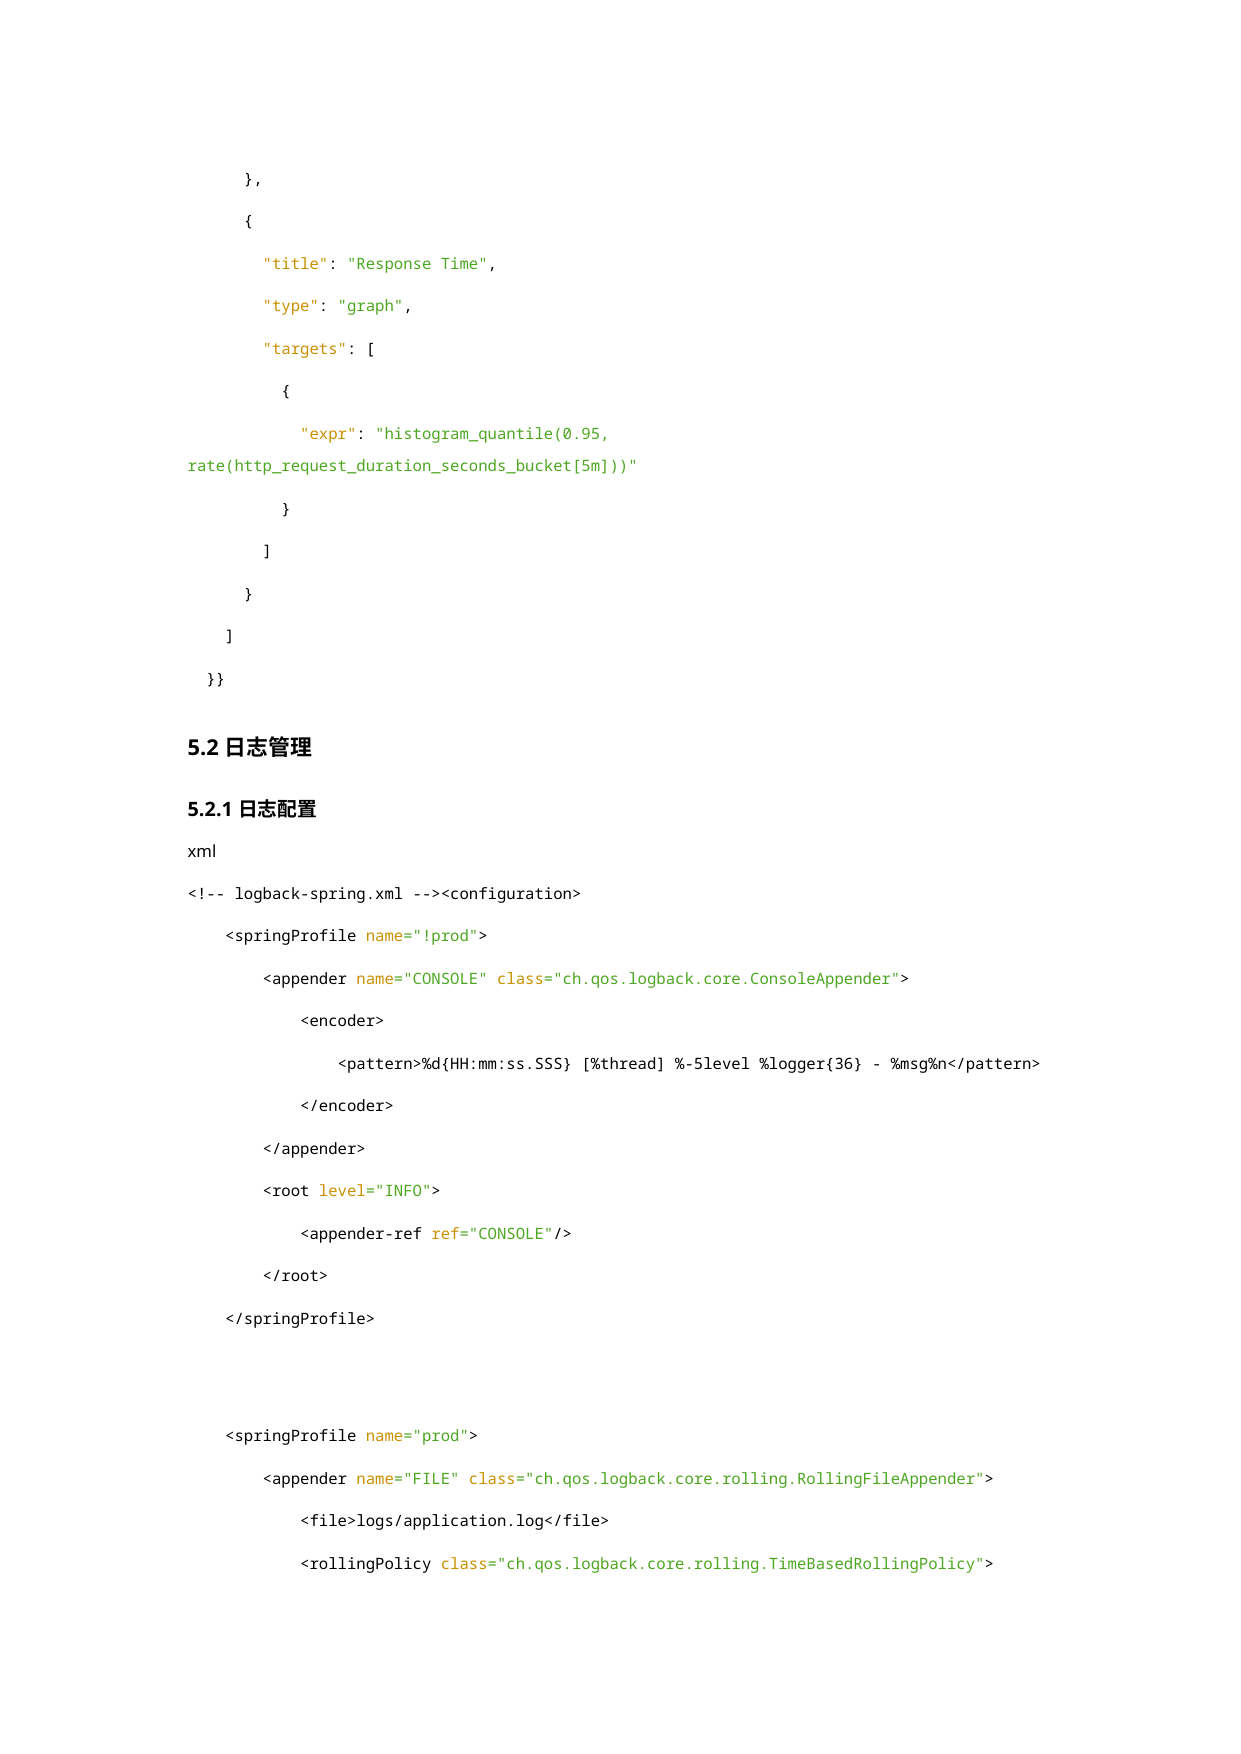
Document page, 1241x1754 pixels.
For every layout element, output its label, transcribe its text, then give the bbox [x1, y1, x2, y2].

text <encoder> [187, 1004, 1053, 1037]
text ] [187, 534, 1053, 567]
text </encoder> [187, 1089, 1053, 1122]
text xml [187, 834, 1053, 867]
text { [187, 204, 1053, 237]
text <root level="INFO"> [187, 1174, 1053, 1207]
subtitle 5.2 日志管理 [187, 729, 1053, 762]
text <appender-ref ref="CONSOLE"/> [187, 1217, 1053, 1249]
text <springProfile name="prod"> [187, 1419, 1053, 1452]
text </appender> [187, 1132, 1053, 1164]
text } [187, 577, 1053, 609]
text </root> [187, 1259, 1053, 1292]
text "title": "Response Time", [187, 247, 1053, 279]
text }, [187, 162, 1053, 194]
text <rollingPolicy class="ch.qos.logback.core.rolling.TimeBasedRollingPolicy"> [187, 1547, 1053, 1579]
text "targets": [ [187, 332, 1053, 364]
text <appender name="CONSOLE" class="ch.qos.logback.core.ConsoleAppender"> [187, 962, 1053, 994]
text </springProfile> [187, 1302, 1053, 1334]
text <pattern>%d{HH:mm:ss.SSS} [%thread] %-5level %logger{36} - %msg%n</pattern> [187, 1047, 1053, 1079]
text "expr": "histogram_quantile(0.95, rate(http_request_duration_seconds_bucket[5m]))" [187, 417, 1053, 482]
text <springProfile name="!prod"> [187, 919, 1053, 952]
subtitle 5.2.1 日志配置 [187, 792, 1053, 824]
text ] [187, 619, 1053, 652]
text }} [187, 662, 1053, 694]
text <appender name="FILE" class="ch.qos.logback.core.rolling.RollingFileAppender"> [187, 1462, 1053, 1494]
text <file>logs/application.log</file> [187, 1504, 1053, 1537]
text "type": "graph", [187, 289, 1053, 322]
text <!-- logback-spring.xml --><configuration> [187, 877, 1053, 909]
text { [187, 374, 1053, 407]
text } [187, 492, 1053, 524]
